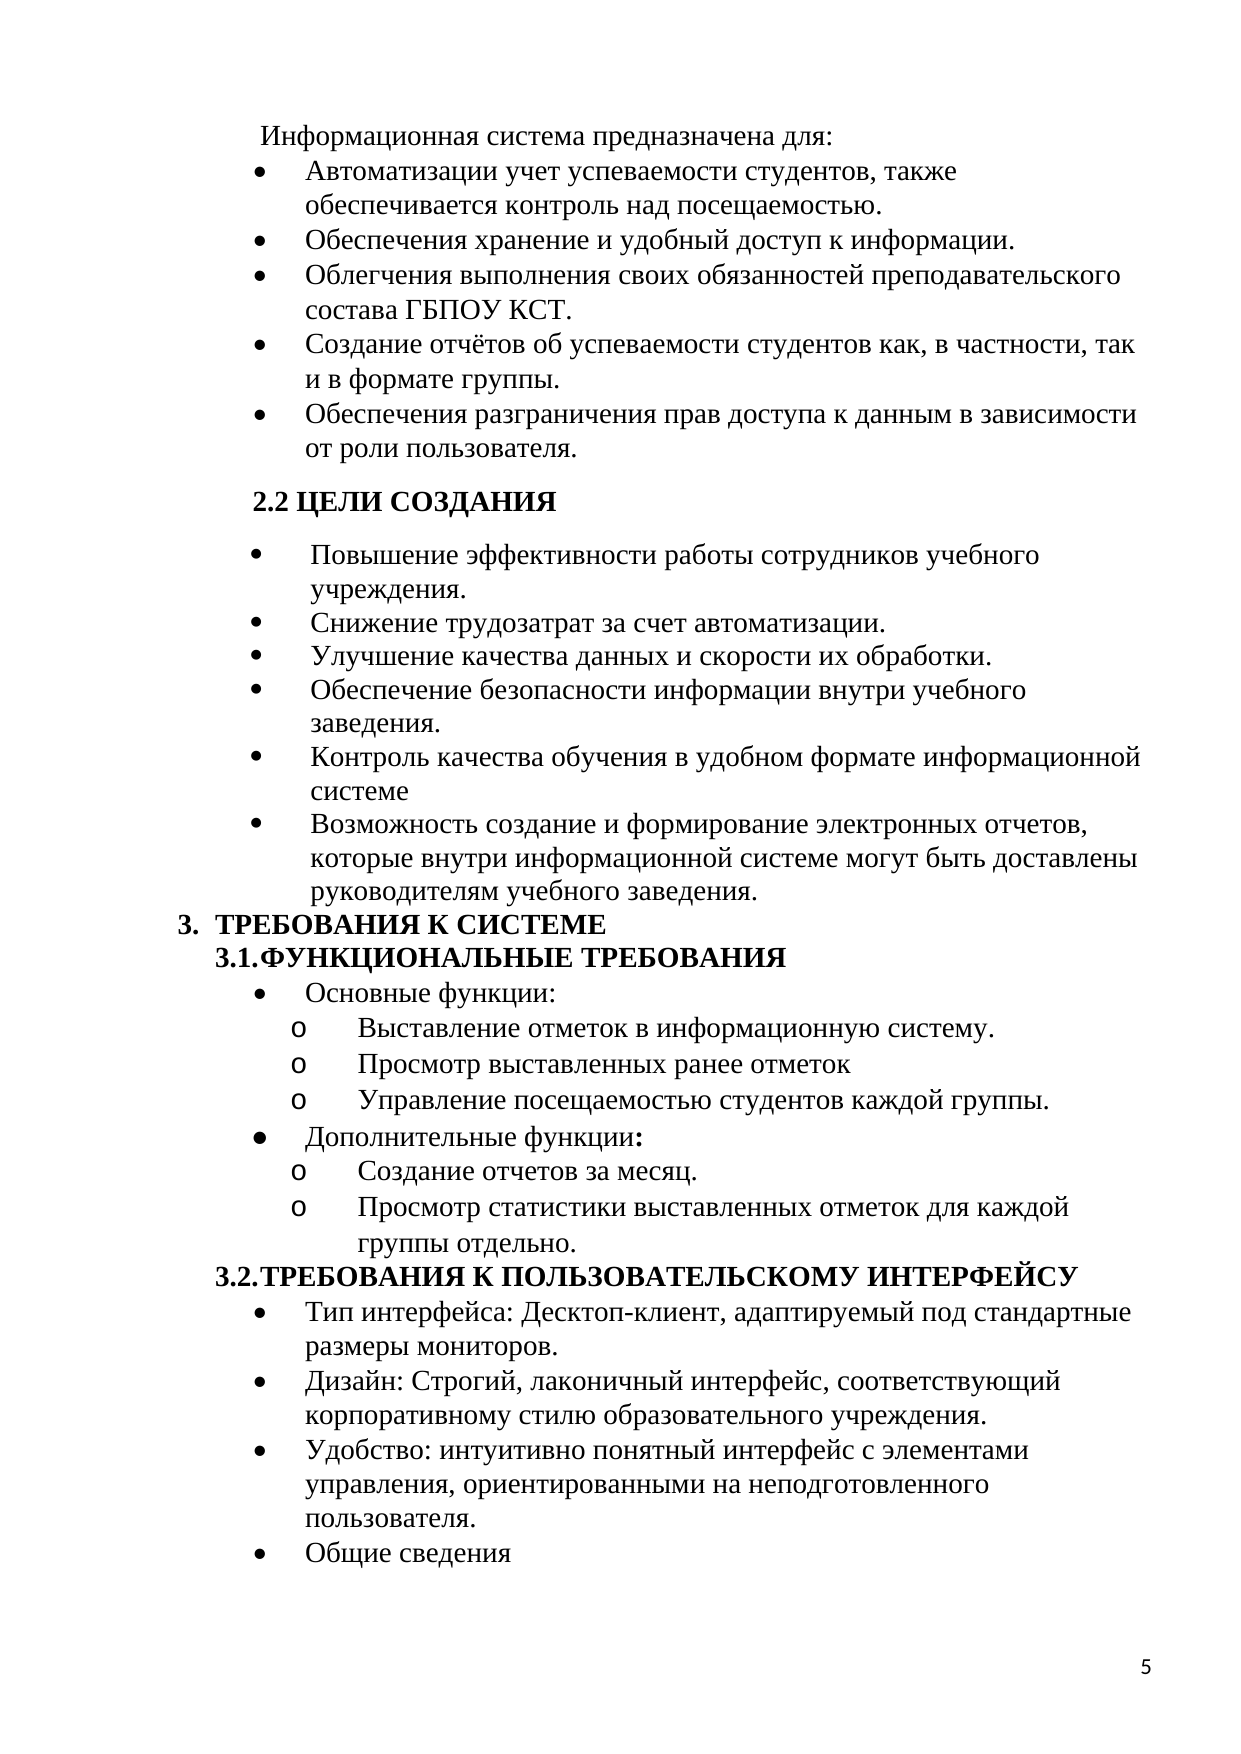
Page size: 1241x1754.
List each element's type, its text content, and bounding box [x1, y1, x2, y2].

list Дополнительные функции: [252, 1118, 1152, 1153]
list Тип интерфейса: Десктоп-клиент, адаптируемый под стандартные размеры мониторов. [252, 1293, 1152, 1362]
list ТРЕБОВАНИЯ К СИСТЕМЕ [177, 907, 1152, 941]
list Просмотр статистики выставленных отметок для каждой группы отдельно. [290, 1189, 1152, 1259]
list Обеспечения хранение и удобный доступ к информации. [252, 221, 1152, 256]
list Контроль качества обучения в удобном формате информационной системе [251, 739, 1152, 806]
list Снижение трудозатрат за счет автоматизации. [251, 605, 1152, 638]
list Общие сведения [252, 1534, 1152, 1569]
list Обеспечение безопасности информации внутри учебного заведения. [251, 672, 1152, 739]
list Повышение эффективности работы сотрудников учебного учреждения. [251, 537, 1152, 605]
list Возможность создание и формирование электронных отчетов, которые внутри информационной системе могут быть доставлены руководителям учебного заведения. [251, 806, 1152, 907]
list Улучшение качества данных и скорости их обработки. [251, 638, 1152, 672]
list Автоматизации учет успеваемости студентов, также обеспечивается контроль над посещаемостью. [252, 152, 1152, 221]
list Облегчения выполнения своих обязанностей преподавательского состава ГБПОУ КСТ. [252, 256, 1152, 326]
list Обеспечения разграничения прав доступа к данным в зависимости от роли пользователя. [252, 395, 1152, 464]
list Удобство: интуитивно понятный интерфейс с элементами управления, ориентированными на неподготовленного пользователя. [252, 1431, 1152, 1534]
list Информационная система предназначена для: [260, 118, 1152, 152]
list Основные функции: [252, 974, 1152, 1010]
list Создание отчётов об успеваемости студентов как, в частности, так и в формате группы. [252, 326, 1152, 395]
list ФУНКЦИОНАЛЬНЫЕ ТРЕБОВАНИЯ [215, 941, 1152, 974]
list Дизайн: Строгий, лаконичный интерфейс, соответствующий корпоративному стилю образовательного учреждения. [252, 1362, 1152, 1431]
list ТРЕБОВАНИЯ К ПОЛЬЗОВАТЕЛЬСКОМУ ИНТЕРФЕЙСУ [215, 1259, 1152, 1293]
list Выставление отметок в информационную систему. [290, 1010, 1152, 1046]
list Создание отчетов за месяц. [290, 1153, 1152, 1189]
list Просмотр выставленных ранее отметок [290, 1046, 1152, 1082]
list Управление посещаемостью студентов каждой группы. [290, 1082, 1152, 1118]
subtitle 2.2 ЦЕЛИ СОЗДАНИЯ [252, 484, 1152, 517]
